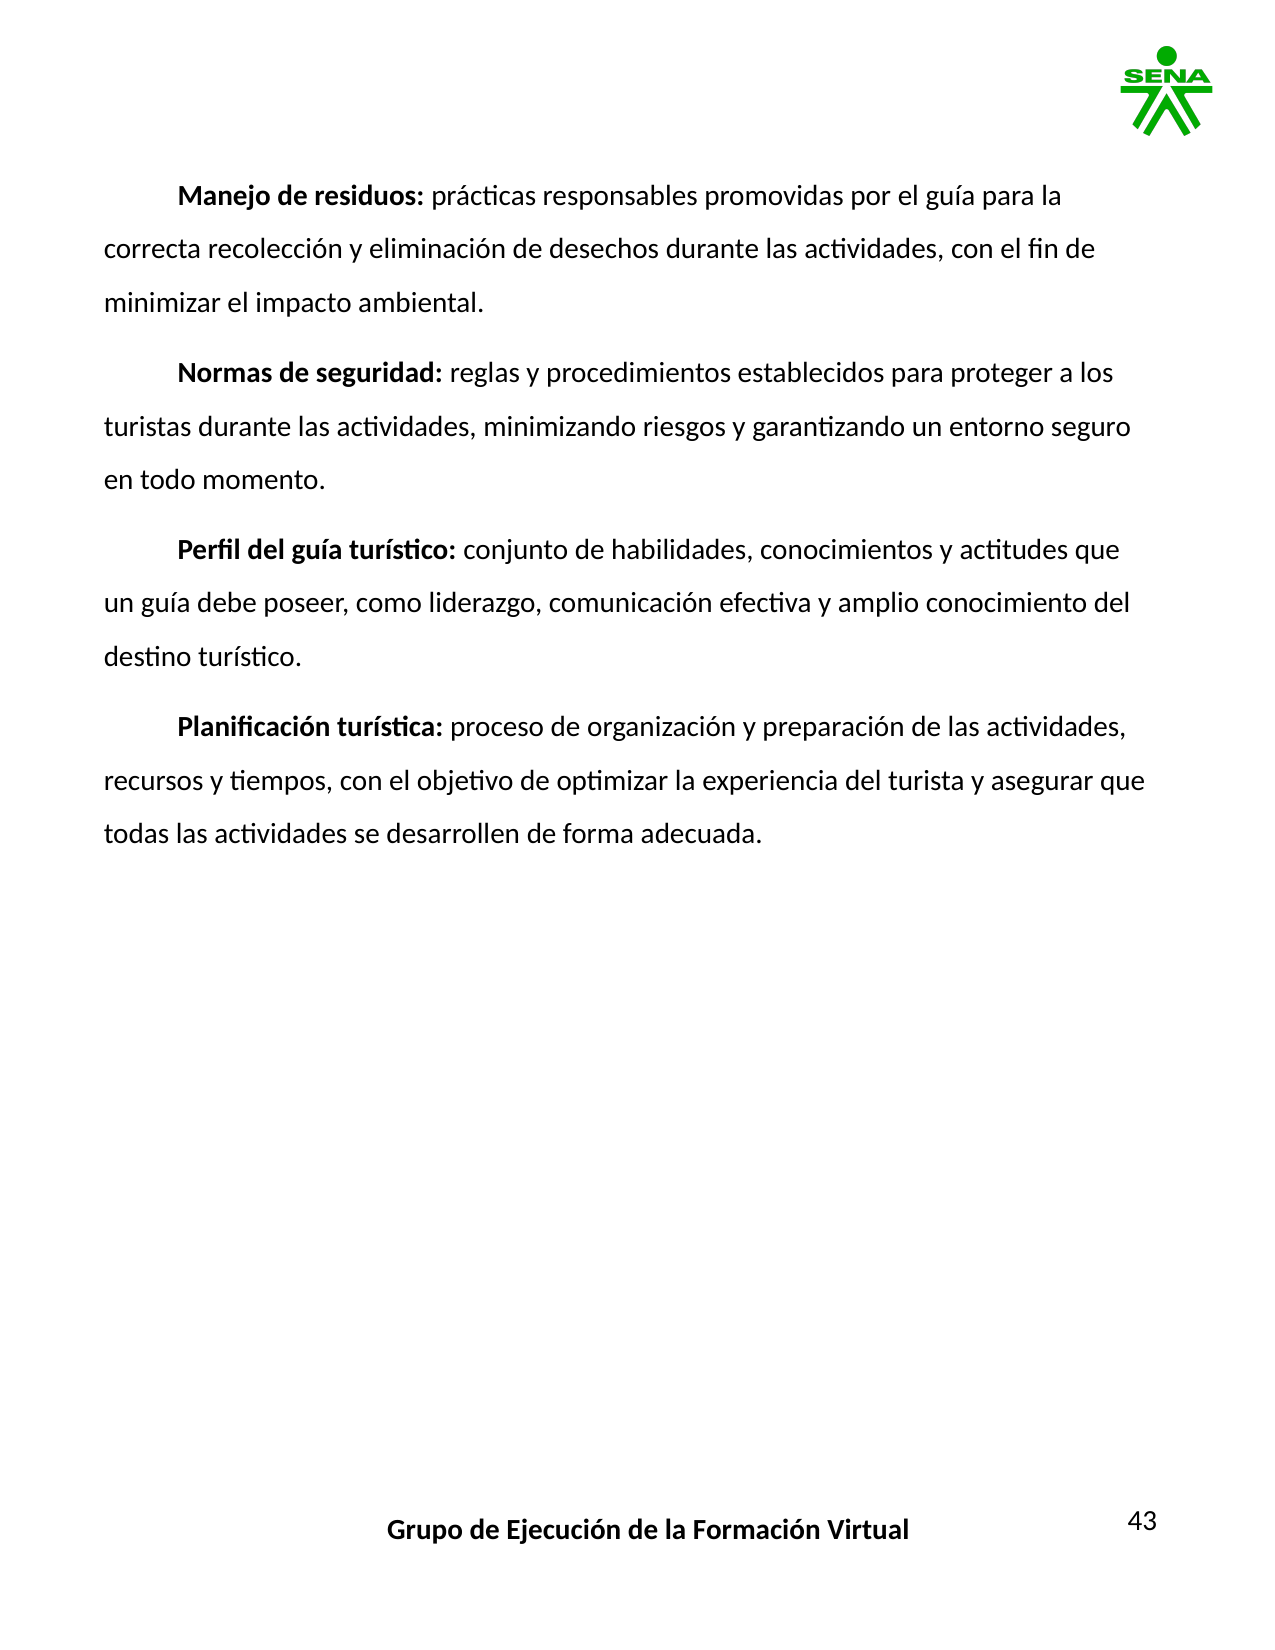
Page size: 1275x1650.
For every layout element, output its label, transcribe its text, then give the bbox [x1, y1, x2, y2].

text Normas de seguridad: reglas y procedimientos establecidos para proteger a los turistas durante las actividades, minimizando riesgos y garantizando un entorno seguro en todo momento. [103, 354, 1157, 497]
picture [1120, 46, 1213, 136]
text Perfil del guía turístico: conjunto de habilidades, conocimientos y actitudes que un guía debe poseer, como liderazgo, comunicación efectiva y amplio conocimiento del destino turístico. [103, 531, 1157, 674]
text Manejo de residuos: prácticas responsables promovidas por el guía para la correcta recolección y eliminación de desechos durante las actividades, con el fin de minimizar el impacto ambiental. [103, 177, 1157, 320]
text Planificación turística: proceso de organización y preparación de las actividades, recursos y tiempos, con el objetivo de optimizar la experiencia del turista y asegurar que todas las actividades se desarrollen de forma adecuada. [103, 708, 1157, 851]
